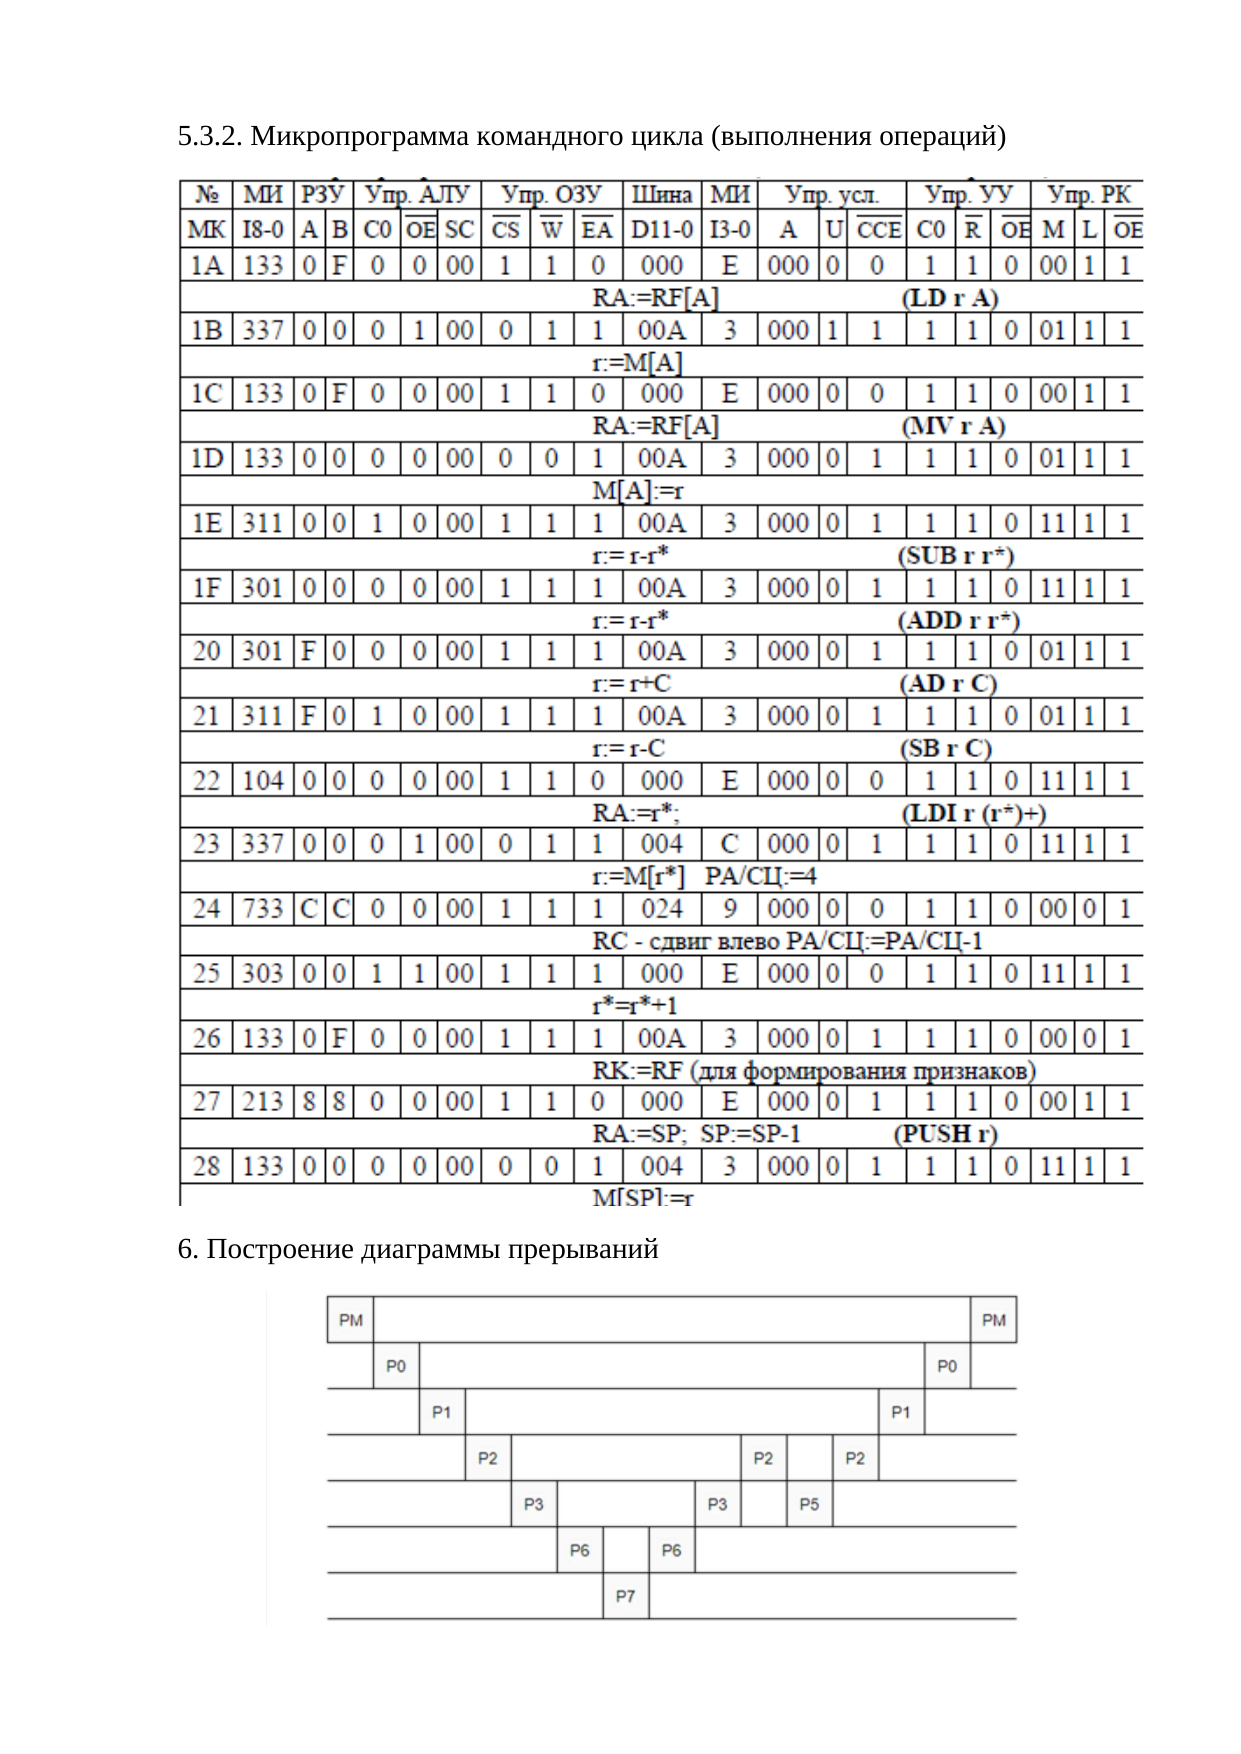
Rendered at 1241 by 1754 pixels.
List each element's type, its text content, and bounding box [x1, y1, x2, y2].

picture [266, 1290, 1063, 1626]
text 5.3.2. Микропрограмма командного цикла (выполнения операций) [177, 118, 1152, 152]
picture [177, 177, 1144, 1206]
text 6. Построение диаграммы прерываний [177, 1231, 1152, 1264]
